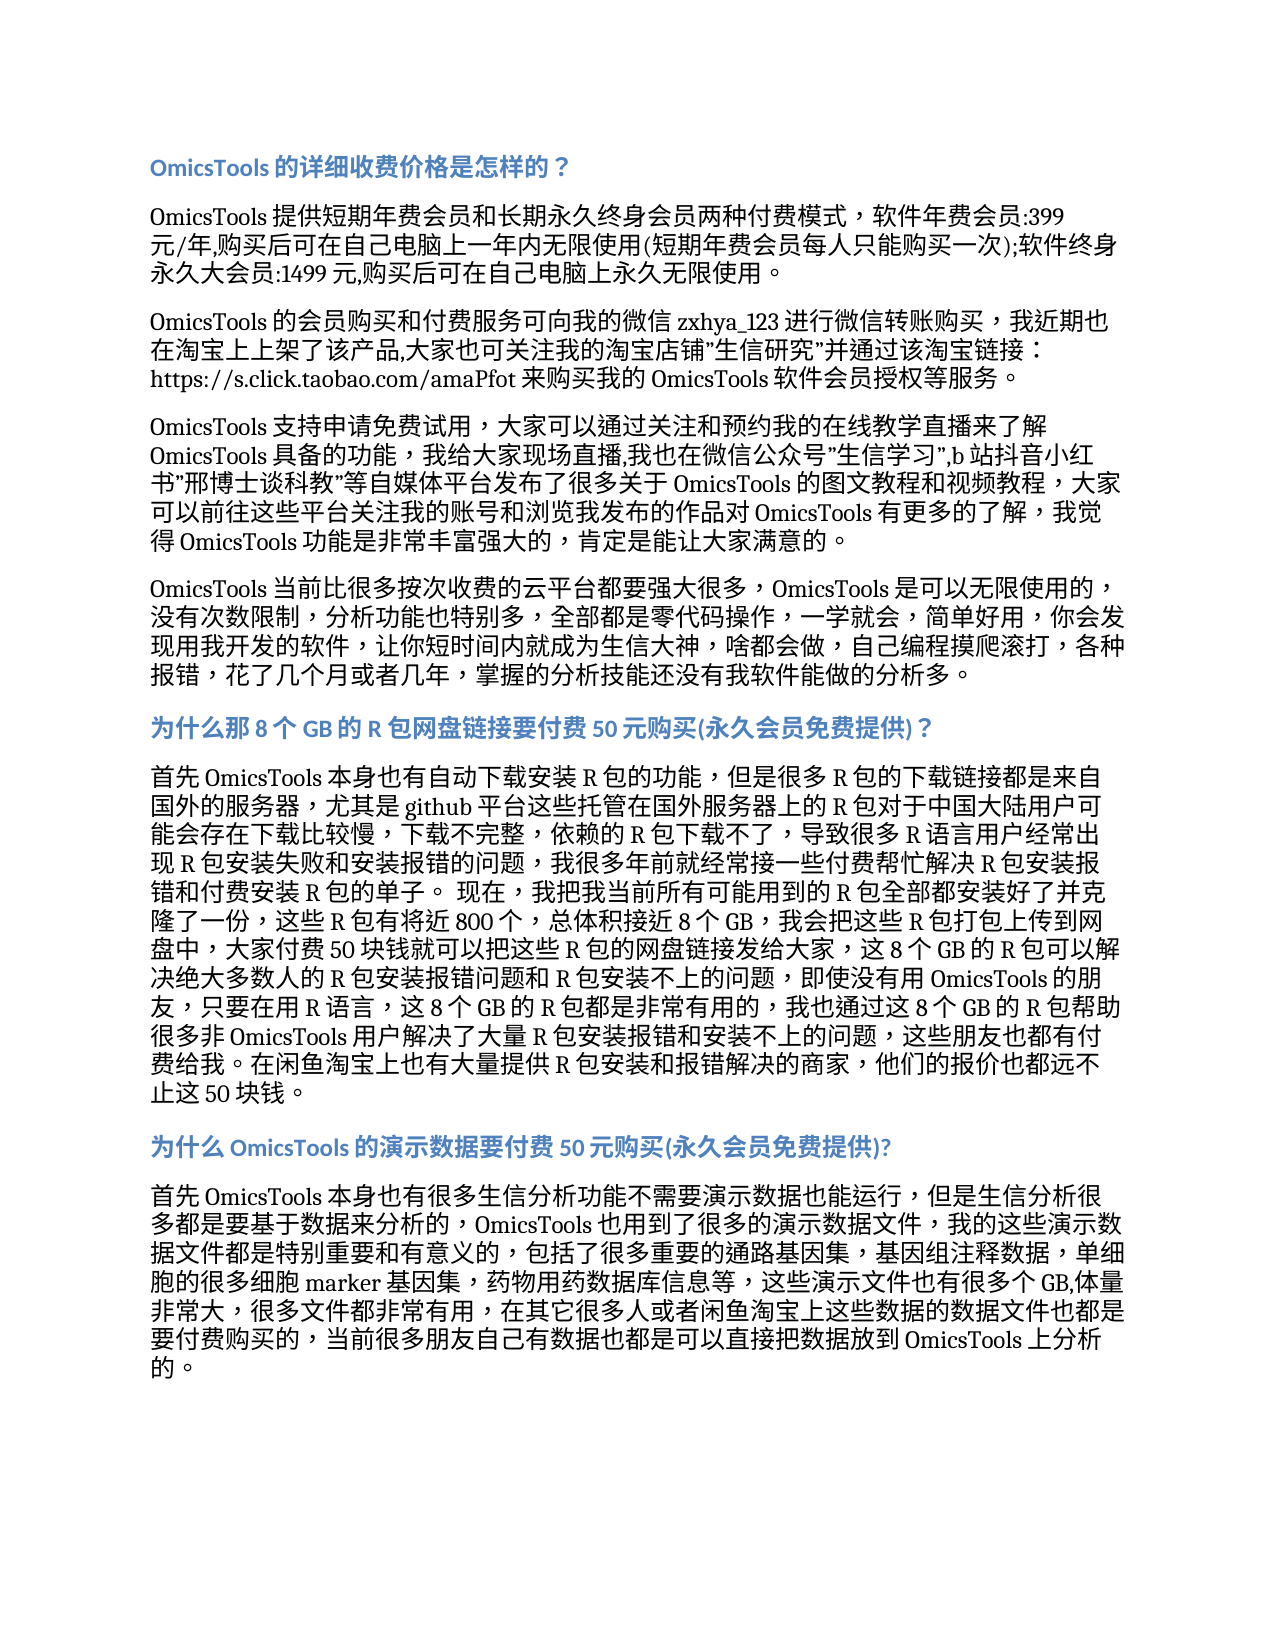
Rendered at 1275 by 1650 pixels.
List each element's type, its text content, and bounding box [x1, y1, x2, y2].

text OmicsTools的会员购买和付费服务可向我的微信zxhya_123进行微信转账购买，我近期也在淘宝上上架了该产品,大家也可关注我的淘宝店铺”生信研究”并通过该淘宝链接： https://s.click.taobao.com/amaPfot 来购买我的OmicsTools软件会员授权等服务。 [150, 308, 1125, 394]
text OmicsTools支持申请免费试用，大家可以通过关注和预约我的在线教学直播来了解OmicsTools具备的功能，我给大家现场直播,我也在微信公众号”生信学习”,b站抖音小红书”邢博士谈科教”等自媒体平台发布了很多关于OmicsTools的图文教程和视频教程，大家可以前往这些平台关注我的账号和浏览我发布的作品对OmicsTools有更多的了解，我觉得OmicsTools功能是非常丰富强大的，肯定是能让大家满意的。 [150, 413, 1125, 557]
subtitle OmicsTools的详细收费价格是怎样的？ [150, 150, 1125, 184]
text OmicsTools提供短期年费会员和长期永久终身会员两种付费模式，软件年费会员:399元/年,购买后可在自己电脑上一年内无限使用(短期年费会员每人只能购买一次);软件终身永久大会员:1499元,购买后可在自己电脑上永久无限使用。 [150, 203, 1125, 289]
text OmicsTools当前比很多按次收费的云平台都要强大很多，OmicsTools是可以无限使用的，没有次数限制，分析功能也特别多，全部都是零代码操作，一学就会，简单好用，你会发现用我开发的软件，让你短时间内就成为生信大神，啥都会做，自己编程摸爬滚打，各种报错，花了几个月或者几年，掌握的分析技能还没有我软件能做的分析多。 [150, 575, 1125, 690]
subtitle 为什么那8个GB的R包网盘链接要付费50元购买(永久会员免费提供)？ [150, 711, 1125, 745]
text 首先OmicsTools本身也有自动下载安装R包的功能，但是很多R包的下载链接都是来自国外的服务器，尤其是github平台这些托管在国外服务器上的R包对于中国大陆用户可能会存在下载比较慢，下载不完整，依赖的R包下载不了，导致很多R语言用户经常出现R包安装失败和安装报错的问题，我很多年前就经常接一些付费帮忙解决R包安装报错和付费安装R包的单子。 现在，我把我当前所有可能用到的R包全部都安装好了并克隆了一份，这些R包有将近800个，总体积接近8个GB，我会把这些R包打包上传到网盘中，大家付费50块钱就可以把这些R包的网盘链接发给大家，这8个GB的R包可以解决绝大多数人的R包安装报错问题和R包安装不上的问题，即使没有用OmicsTools的朋友，只要在用R语言，这8个GB的R包都是非常有用的，我也通过这8个GB的R包帮助很多非OmicsTools用户解决了大量R包安装报错和安装不上的问题，这些朋友也都有付费给我。在闲鱼淘宝上也有大量提供R包安装和报错解决的商家，他们的报价也都远不止这50块钱。 [150, 764, 1125, 1109]
subtitle 为什么OmicsTools的演示数据要付费50元购买(永久会员免费提供)? [150, 1130, 1125, 1164]
text 首先OmicsTools本身也有很多生信分析功能不需要演示数据也能运行，但是生信分析很多都是要基于数据来分析的，OmicsTools也用到了很多的演示数据文件，我的这些演示数据文件都是特别重要和有意义的，包括了很多重要的通路基因集，基因组注释数据，单细胞的很多细胞marker基因集，药物用药数据库信息等，这些演示文件也有很多个GB,体量非常大，很多文件都非常有用，在其它很多人或者闲鱼淘宝上这些数据的数据文件也都是要付费购买的，当前很多朋友自己有数据也都是可以直接把数据放到OmicsTools上分析的。 [150, 1183, 1125, 1384]
